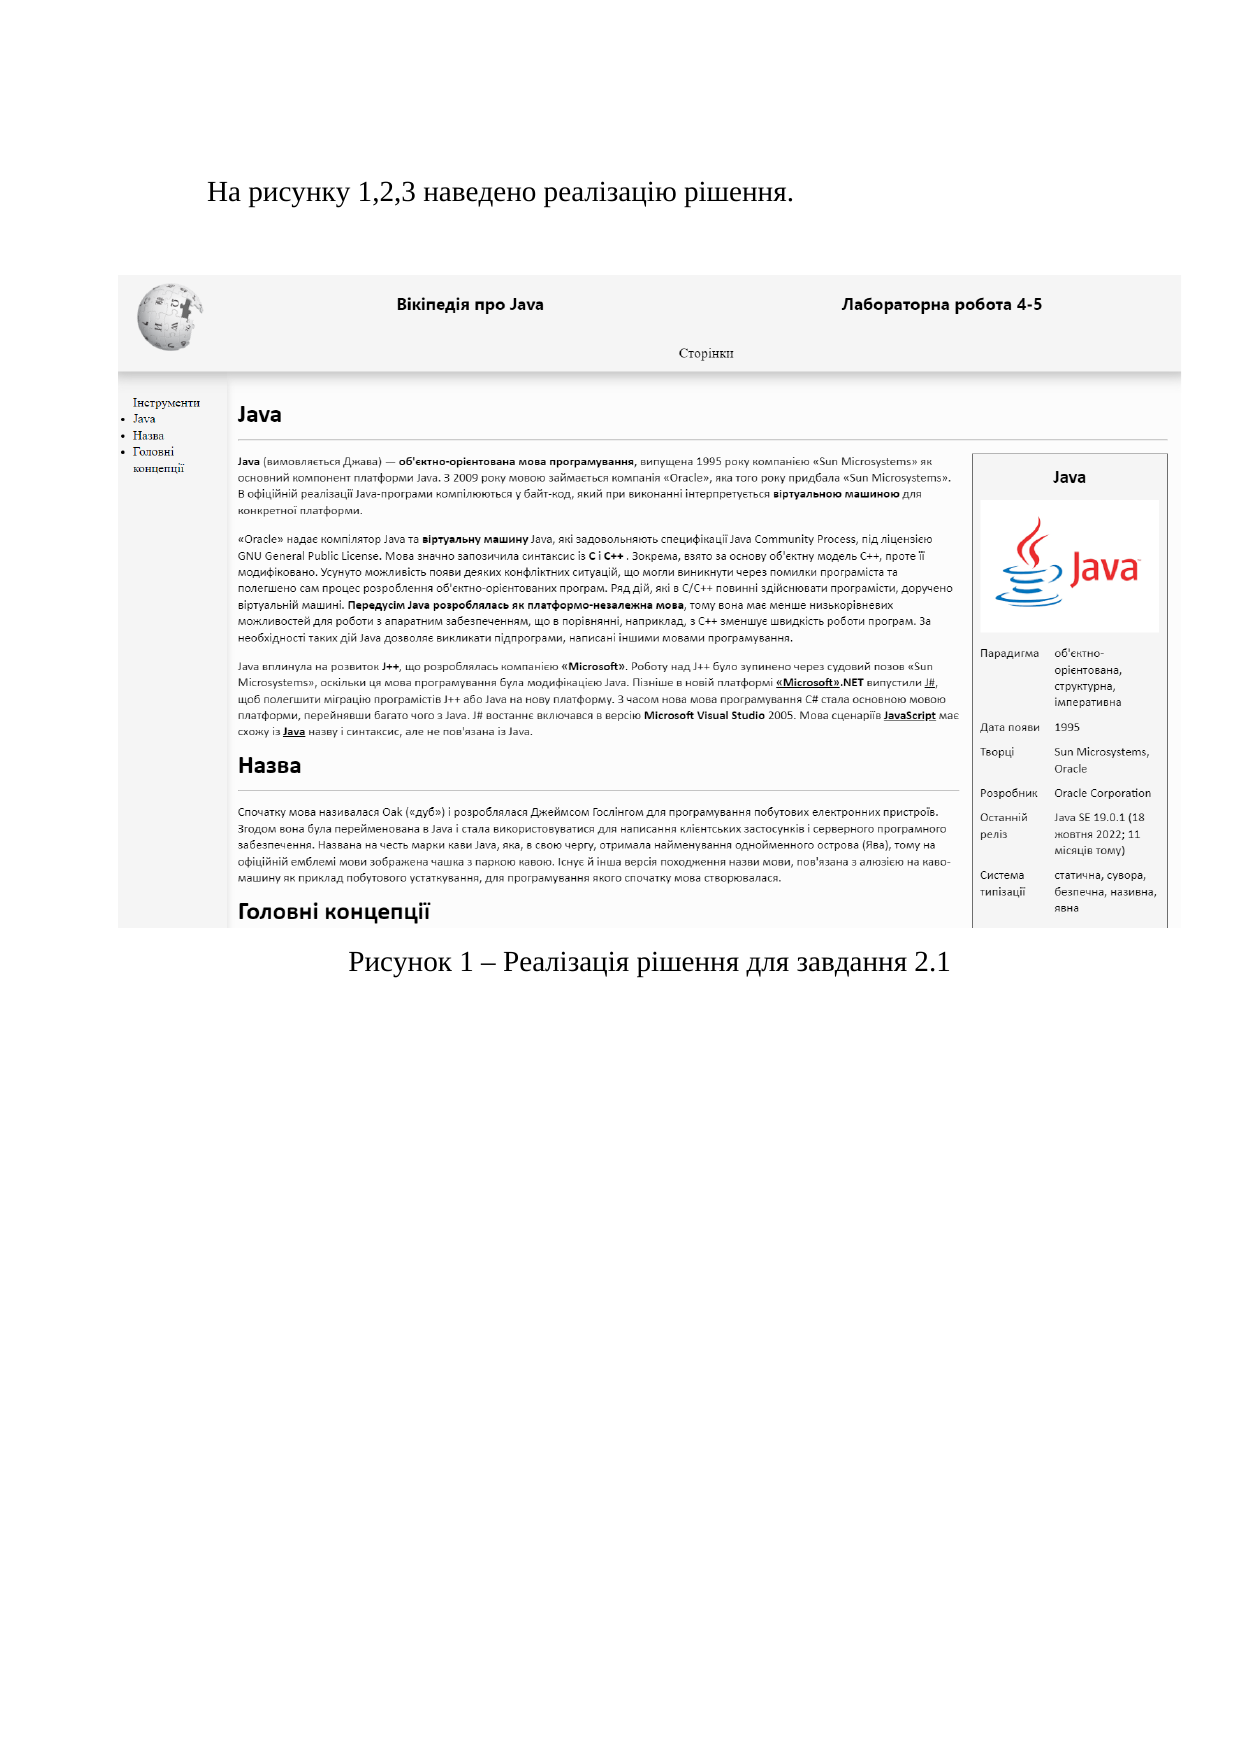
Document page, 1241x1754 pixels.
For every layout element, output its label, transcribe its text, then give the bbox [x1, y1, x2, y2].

picture [118, 275, 1182, 928]
text Рисунок 1 – Реалізація рішення для завдання 2.1 [118, 944, 1181, 978]
text На рисунку 1,2,3 наведено реалізацію рішення. [118, 174, 1181, 208]
